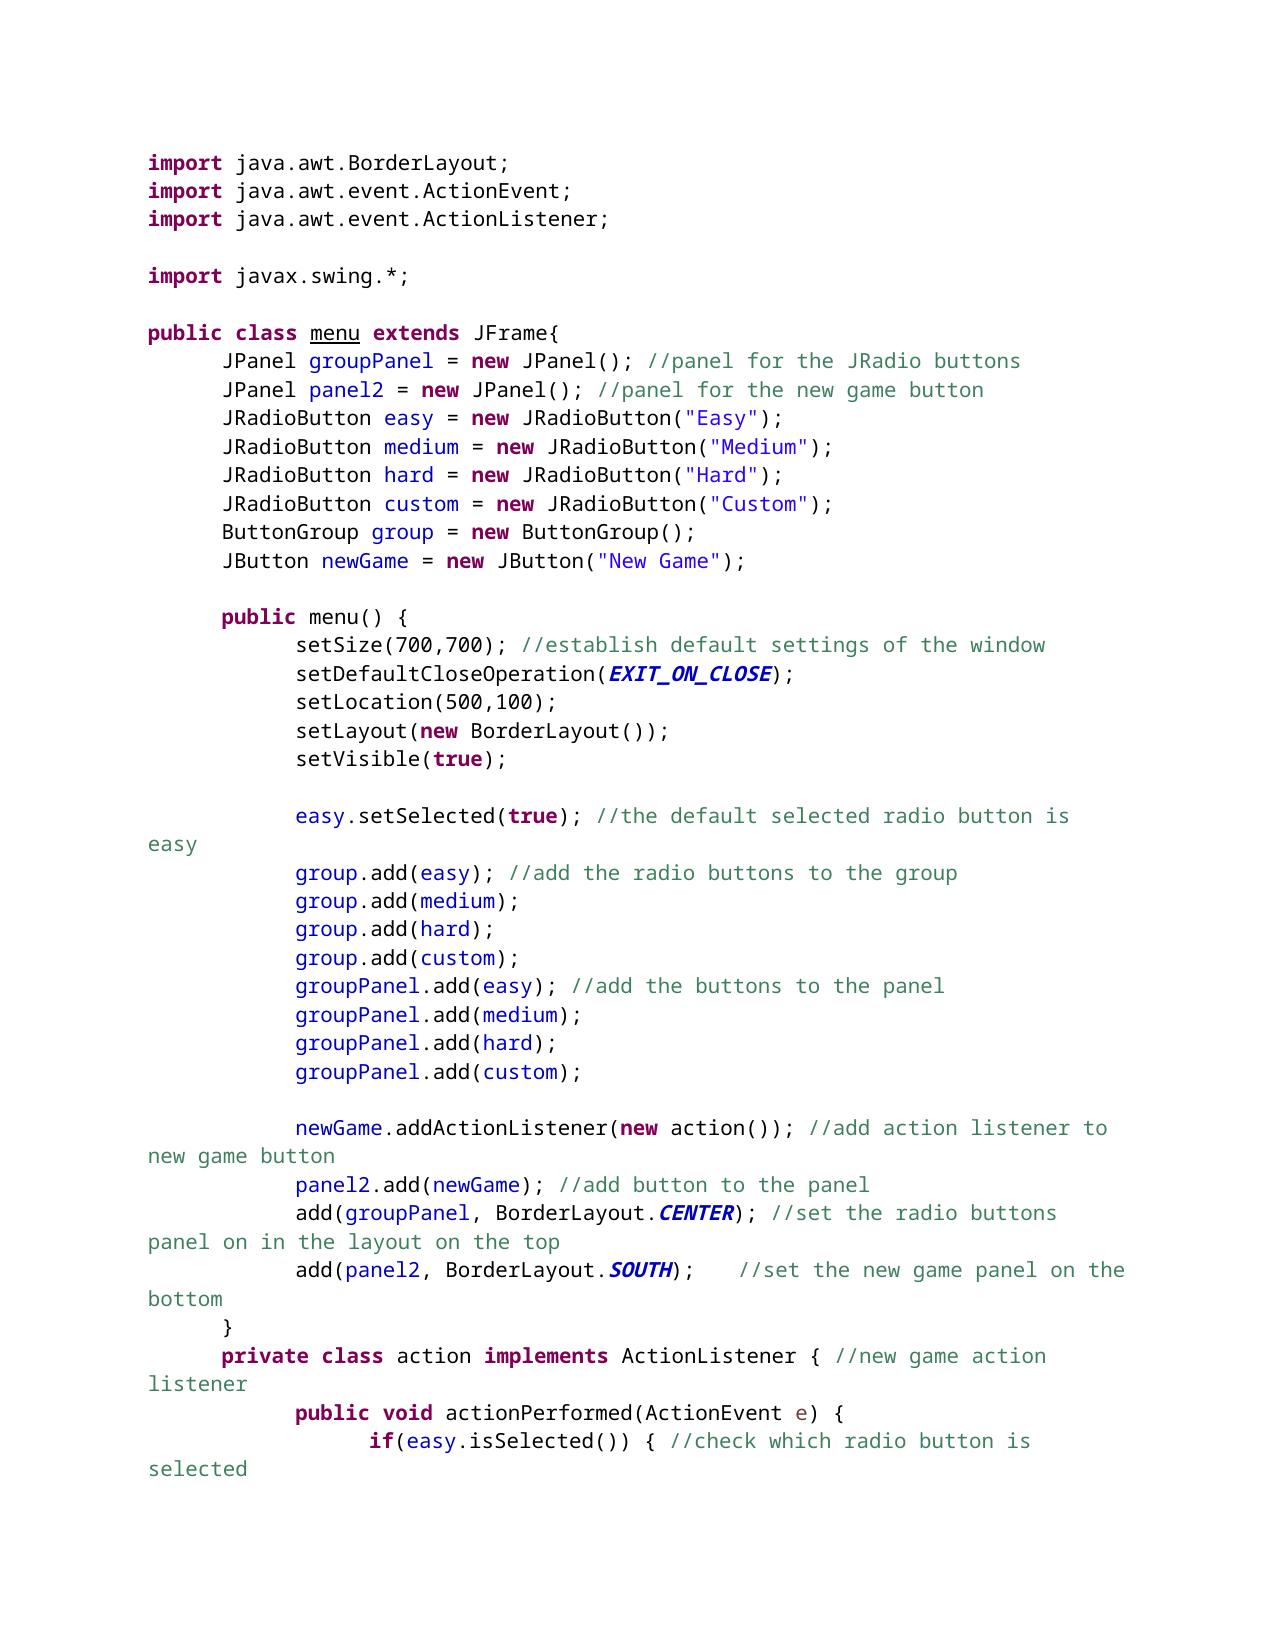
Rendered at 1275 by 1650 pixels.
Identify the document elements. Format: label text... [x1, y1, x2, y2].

text group.add(hard); [148, 914, 1127, 943]
text add(groupPanel, BorderLayout.CENTER); //set the radio buttons panel on in the layout on the top [148, 1198, 1127, 1255]
text setSize(700,700); //establish default settings of the window [148, 631, 1127, 659]
text group.add(easy); //add the radio buttons to the group [148, 858, 1127, 886]
text JPanel groupPanel = new JPanel(); //panel for the JRadio buttons [148, 347, 1127, 375]
text add(panel2, BorderLayout.SOUTH); //set the new game panel on the bottom [148, 1255, 1127, 1312]
text ButtonGroup group = new ButtonGroup(); [148, 517, 1127, 546]
text groupPanel.add(medium); [148, 1000, 1127, 1028]
text import java.awt.event.ActionEvent; [148, 176, 1127, 204]
text panel2.add(newGame); //add button to the panel [148, 1170, 1127, 1198]
text groupPanel.add(hard); [148, 1028, 1127, 1057]
text import javax.swing.*; [148, 261, 1127, 290]
text JPanel panel2 = new JPanel(); //panel for the new game button [148, 375, 1127, 403]
text group.add(medium); [148, 886, 1127, 914]
text JRadioButton medium = new JRadioButton("Medium"); [148, 432, 1127, 460]
text JButton newGame = new JButton("New Game"); [148, 546, 1127, 574]
text newGame.addActionListener(new action()); //add action listener to new game button [148, 1113, 1127, 1170]
text JRadioButton easy = new JRadioButton("Easy"); [148, 403, 1127, 432]
text if(easy.isSelected()) { //check which radio button is selected [148, 1426, 1127, 1483]
text setVisible(true); [148, 744, 1127, 773]
text import java.awt.BorderLayout; [148, 148, 1127, 176]
text easy.setSelected(true); //the default selected radio button is easy [148, 801, 1127, 858]
text setDefaultCloseOperation(EXIT_ON_CLOSE); [148, 659, 1127, 687]
text setLocation(500,100); [148, 687, 1127, 716]
text setLayout(new BorderLayout()); [148, 716, 1127, 744]
text JRadioButton hard = new JRadioButton("Hard"); [148, 460, 1127, 489]
text JRadioButton custom = new JRadioButton("Custom"); [148, 489, 1127, 517]
text public void actionPerformed(ActionEvent e) { [148, 1398, 1127, 1426]
text groupPanel.add(custom); [148, 1057, 1127, 1085]
text group.add(custom); [148, 943, 1127, 971]
text } [148, 1312, 1127, 1341]
text public menu() { [148, 602, 1127, 631]
text import java.awt.event.ActionListener; [148, 204, 1127, 233]
text groupPanel.add(easy); //add the buttons to the panel [148, 971, 1127, 1000]
text public class menu extends JFrame{ [148, 318, 1127, 347]
text private class action implements ActionListener { //new game action listener [148, 1341, 1127, 1398]
